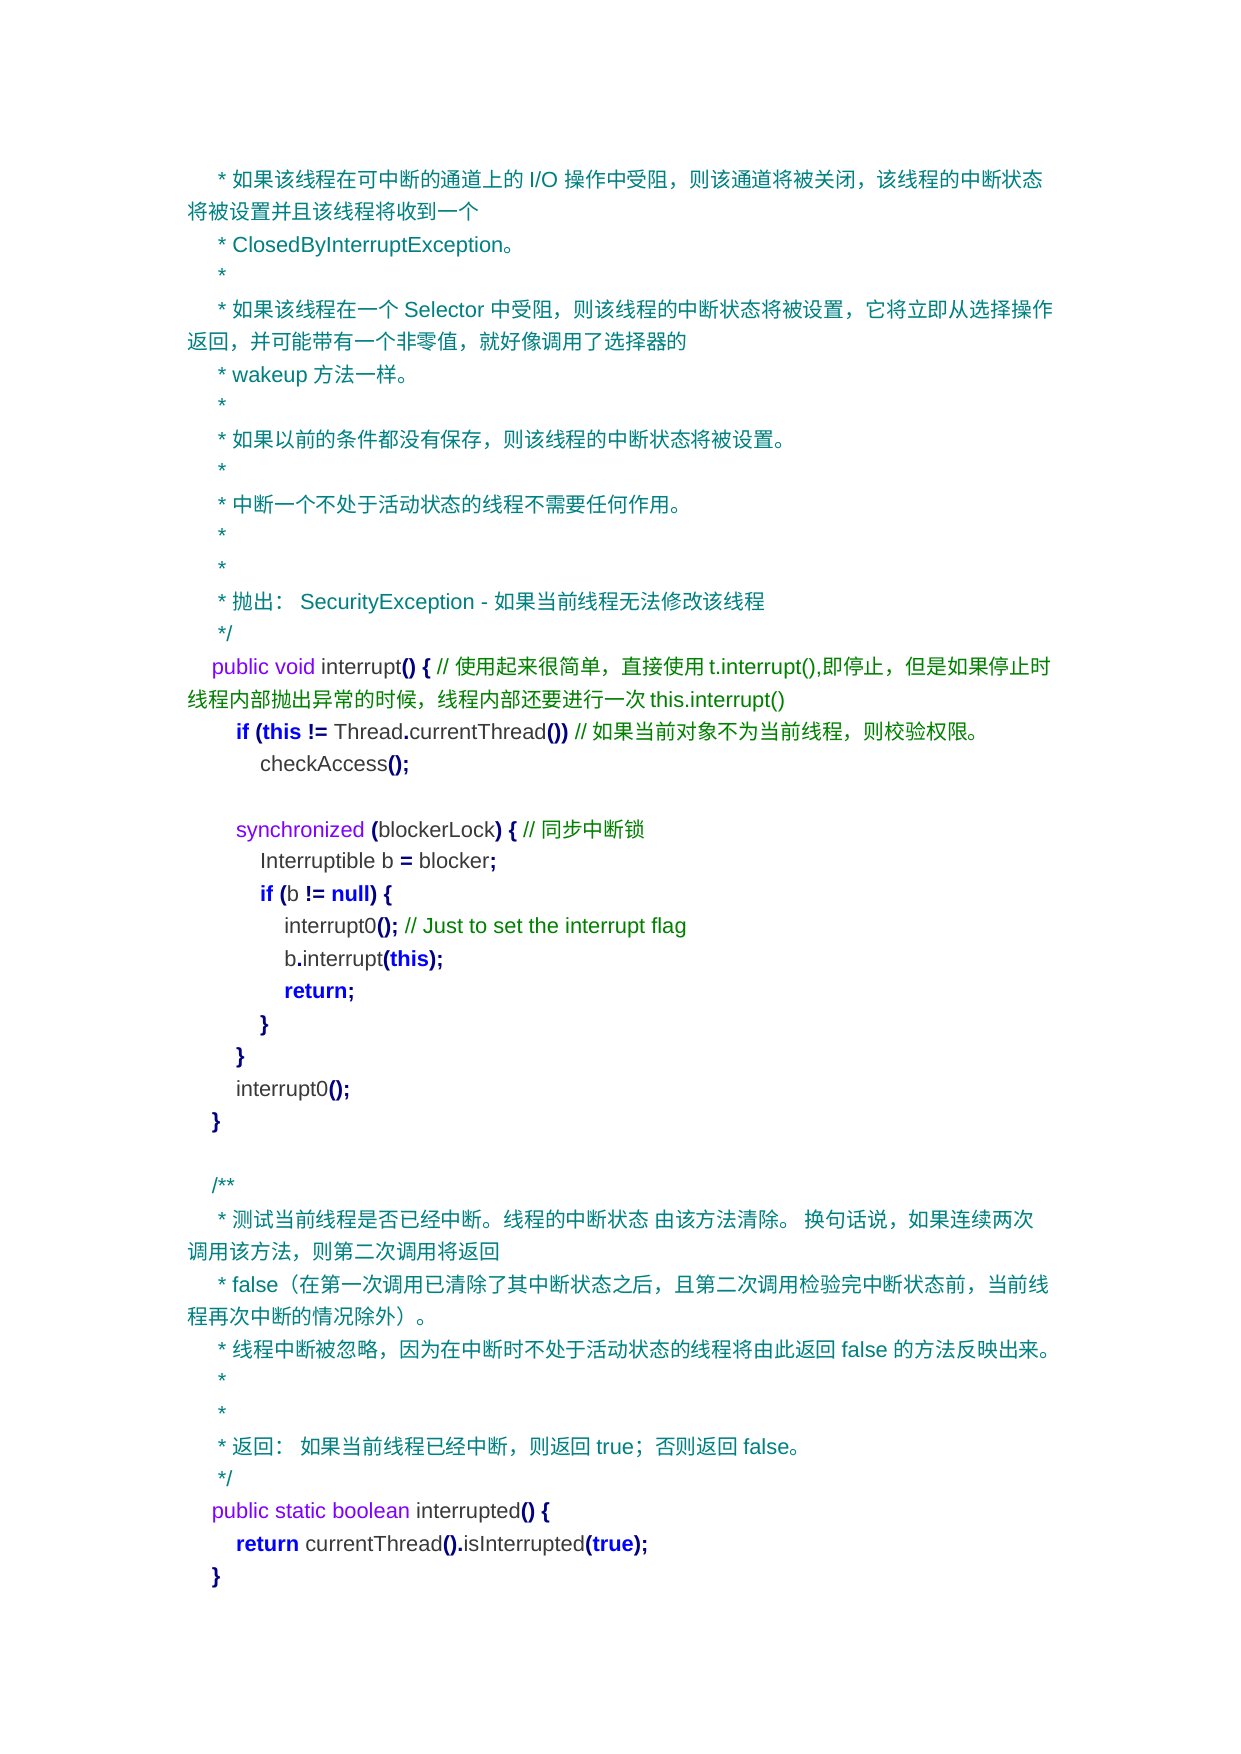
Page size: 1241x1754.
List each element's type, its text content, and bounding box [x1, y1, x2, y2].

text * [187, 552, 1053, 584]
text /** [187, 1169, 1053, 1202]
text * wakeup 方法一样。 [187, 357, 1053, 389]
text * ClosedByInterruptException。 [187, 227, 1053, 259]
text } [187, 1007, 1053, 1039]
text return currentThread().isInterrupted(true); [187, 1527, 1053, 1559]
text b.interrupt(this); [187, 942, 1053, 974]
text * [187, 1364, 1053, 1397]
text * [187, 389, 1053, 422]
text * false（在第一次调用已清除了其中断状态之后，且第二次调用检验完中断状态前，当前线程再次中断的情况除外）。 [187, 1267, 1053, 1332]
text } [187, 1104, 1053, 1137]
text */ [187, 1462, 1053, 1494]
text Interruptible b = blocker; [187, 844, 1053, 877]
text synchronized (blockerLock) { // 同步中断锁 [187, 812, 1053, 844]
text if (b != null) { [187, 877, 1053, 909]
text checkAccess(); [187, 747, 1053, 779]
text interrupt0(); [187, 1072, 1053, 1104]
text } [187, 1559, 1053, 1592]
text return; [187, 974, 1053, 1007]
text * [187, 519, 1053, 552]
text * 中断一个不处于活动状态的线程不需要任何作用。 [187, 487, 1053, 519]
text */ [187, 617, 1053, 649]
text if (this != Thread.currentThread()) // 如果当前对象不为当前线程，则校验权限。 [187, 714, 1053, 747]
text * 线程中断被忽略，因为在中断时不处于活动状态的线程将由此返回 false 的方法反映出来。 [187, 1332, 1053, 1364]
text * 返回： 如果当前线程已经中断，则返回 true；否则返回 false。 [187, 1429, 1053, 1462]
text } [187, 1039, 1053, 1072]
text * 测试当前线程是否已经中断。线程的中断状态 由该方法清除。 换句话说，如果连续两次调用该方法，则第二次调用将返回 [187, 1202, 1053, 1267]
text * 如果以前的条件都没有保存，则该线程的中断状态将被设置。 [187, 422, 1053, 454]
text * [187, 1397, 1053, 1429]
text * 抛出： SecurityException - 如果当前线程无法修改该线程 [187, 584, 1053, 617]
text interrupt0(); // Just to set the interrupt flag [187, 909, 1053, 942]
text * 如果该线程在一个 Selector 中受阻，则该线程的中断状态将被设置，它将立即从选择操作返回，并可能带有一个非零值，就好像调用了选择器的 [187, 292, 1053, 357]
text * [187, 259, 1053, 292]
text public void interrupt() { // 使用起来很简单，直接使用t.interrupt(),即停止，但是如果停止时线程内部抛出异常的时候，线程内部还要进行一次this.interrupt() [187, 649, 1053, 714]
text public static boolean interrupted() { [187, 1494, 1053, 1527]
text * [187, 454, 1053, 487]
text * 如果该线程在可中断的通道上的 I/O 操作中受阻，则该通道将被关闭，该线程的中断状态将被设置并且该线程将收到一个 [187, 162, 1053, 227]
